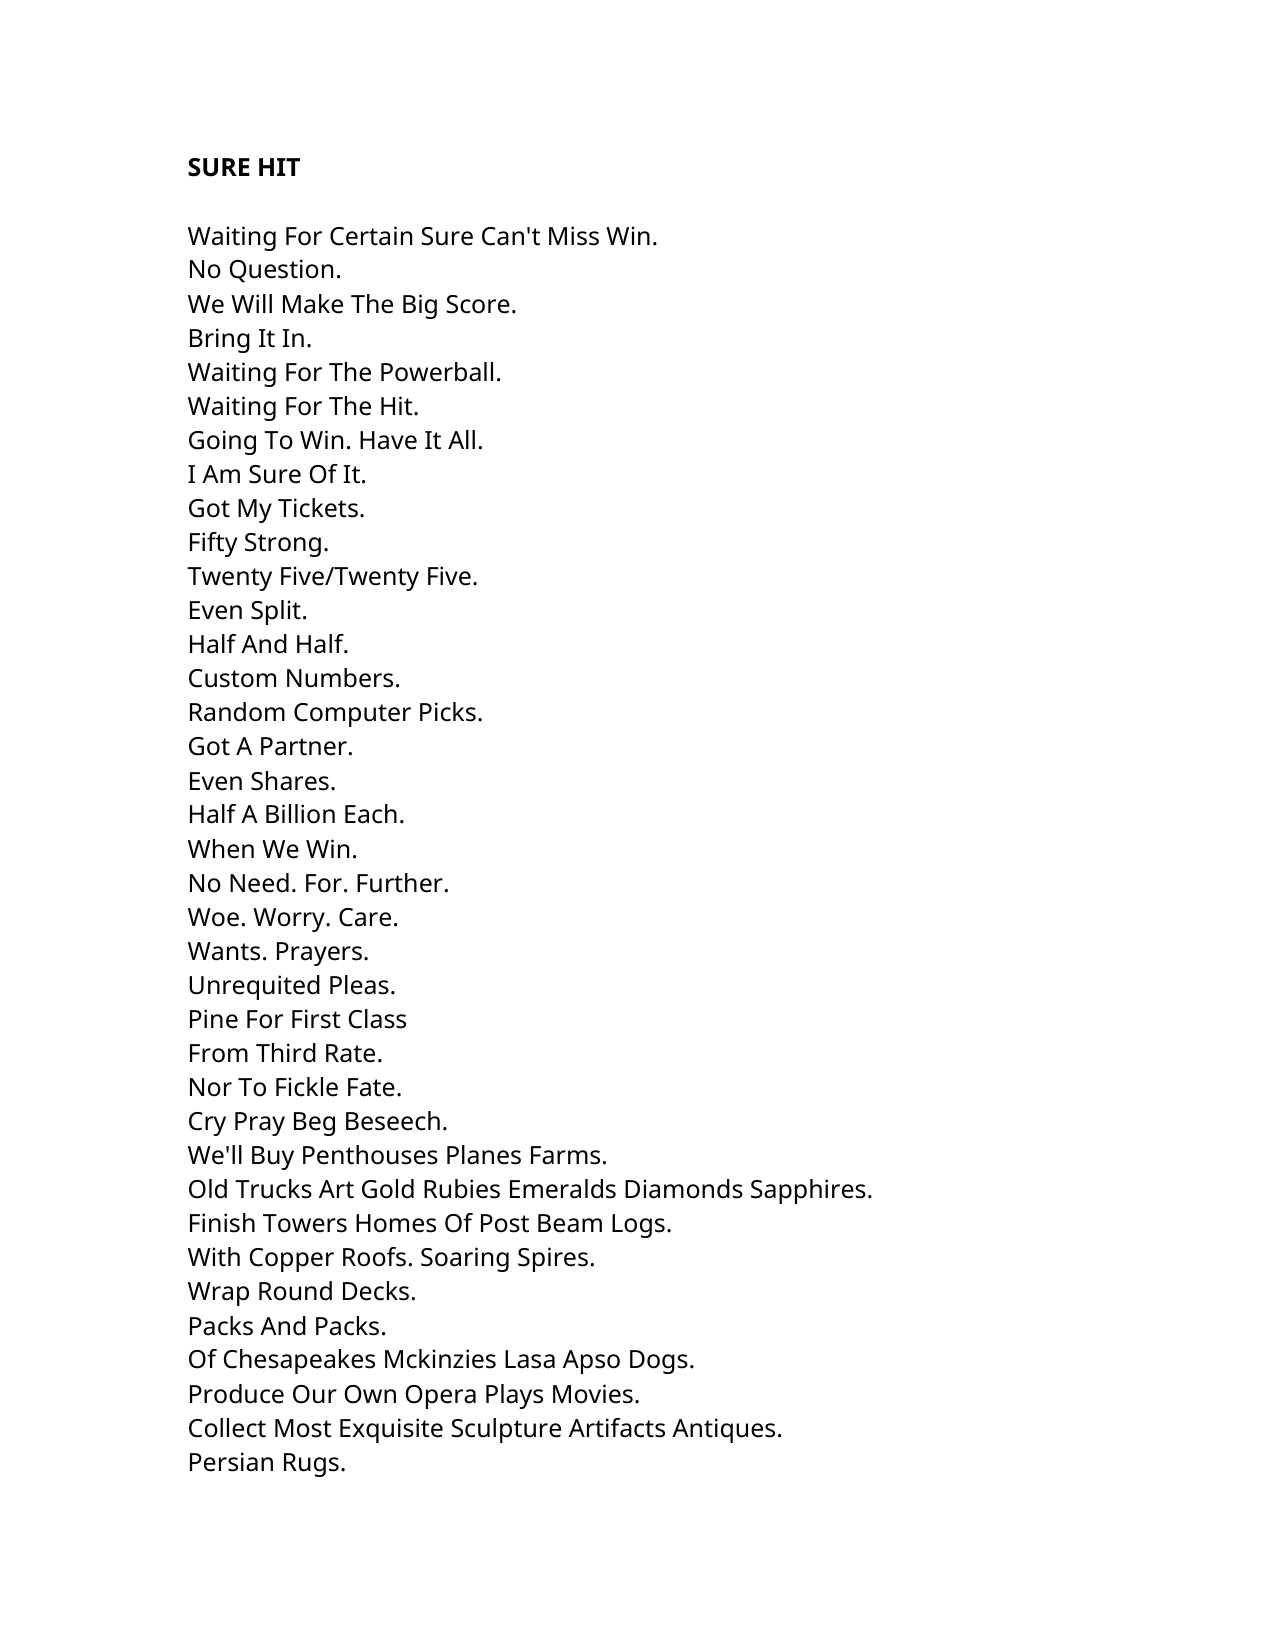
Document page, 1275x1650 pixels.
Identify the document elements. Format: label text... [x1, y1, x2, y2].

text No Question. [187, 252, 1087, 286]
text We Will Make The Big Score. [187, 286, 1087, 320]
text We'll Buy Penthouses Planes Farms. [187, 1138, 1087, 1172]
text Fifty Strong. [187, 525, 1087, 559]
text Old Trucks Art Gold Rubies Emeralds Diamonds Sapphires. [187, 1172, 1087, 1206]
text When We Win. [187, 831, 1087, 865]
text Going To Win. Have It All. [187, 422, 1087, 457]
text Random Computer Picks. [187, 695, 1087, 729]
text I Am Sure Of It. [187, 457, 1087, 491]
text Got My Tickets. [187, 491, 1087, 525]
text Bring It In. [187, 320, 1087, 354]
text Waiting For The Hit. [187, 388, 1087, 422]
text Persian Rugs. [187, 1444, 1087, 1478]
text With Copper Roofs. Soaring Spires. [187, 1240, 1087, 1274]
text From Third Rate. [187, 1036, 1087, 1070]
text Waiting For The Powerball. [187, 354, 1087, 388]
text Even Shares. [187, 763, 1087, 797]
text Twenty Five/Twenty Five. [187, 559, 1087, 593]
text Even Split. [187, 593, 1087, 627]
text Unrequited Pleas. [187, 967, 1087, 1002]
text Nor To Fickle Fate. [187, 1070, 1087, 1104]
text Wrap Round Decks. [187, 1274, 1087, 1308]
text Woe. Worry. Care. [187, 899, 1087, 933]
text Got A Partner. [187, 729, 1087, 763]
text Custom Numbers. [187, 661, 1087, 695]
text Finish Towers Homes Of Post Beam Logs. [187, 1206, 1087, 1240]
text Produce Our Own Opera Plays Movies. [187, 1376, 1087, 1410]
text Half A Billion Each. [187, 797, 1087, 831]
text SURE HIT [187, 150, 1087, 184]
text Collect Most Exquisite Sculpture Artifacts Antiques. [187, 1410, 1087, 1444]
text Half And Half. [187, 627, 1087, 661]
text Packs And Packs. [187, 1308, 1087, 1342]
text Wants. Prayers. [187, 933, 1087, 967]
text Of Chesapeakes Mckinzies Lasa Apso Dogs. [187, 1342, 1087, 1376]
text Waiting For Certain Sure Can't Miss Win. [187, 218, 1087, 252]
text No Need. For. Further. [187, 865, 1087, 899]
text Cry Pray Beg Beseech. [187, 1104, 1087, 1138]
text Pine For First Class [187, 1002, 1087, 1036]
